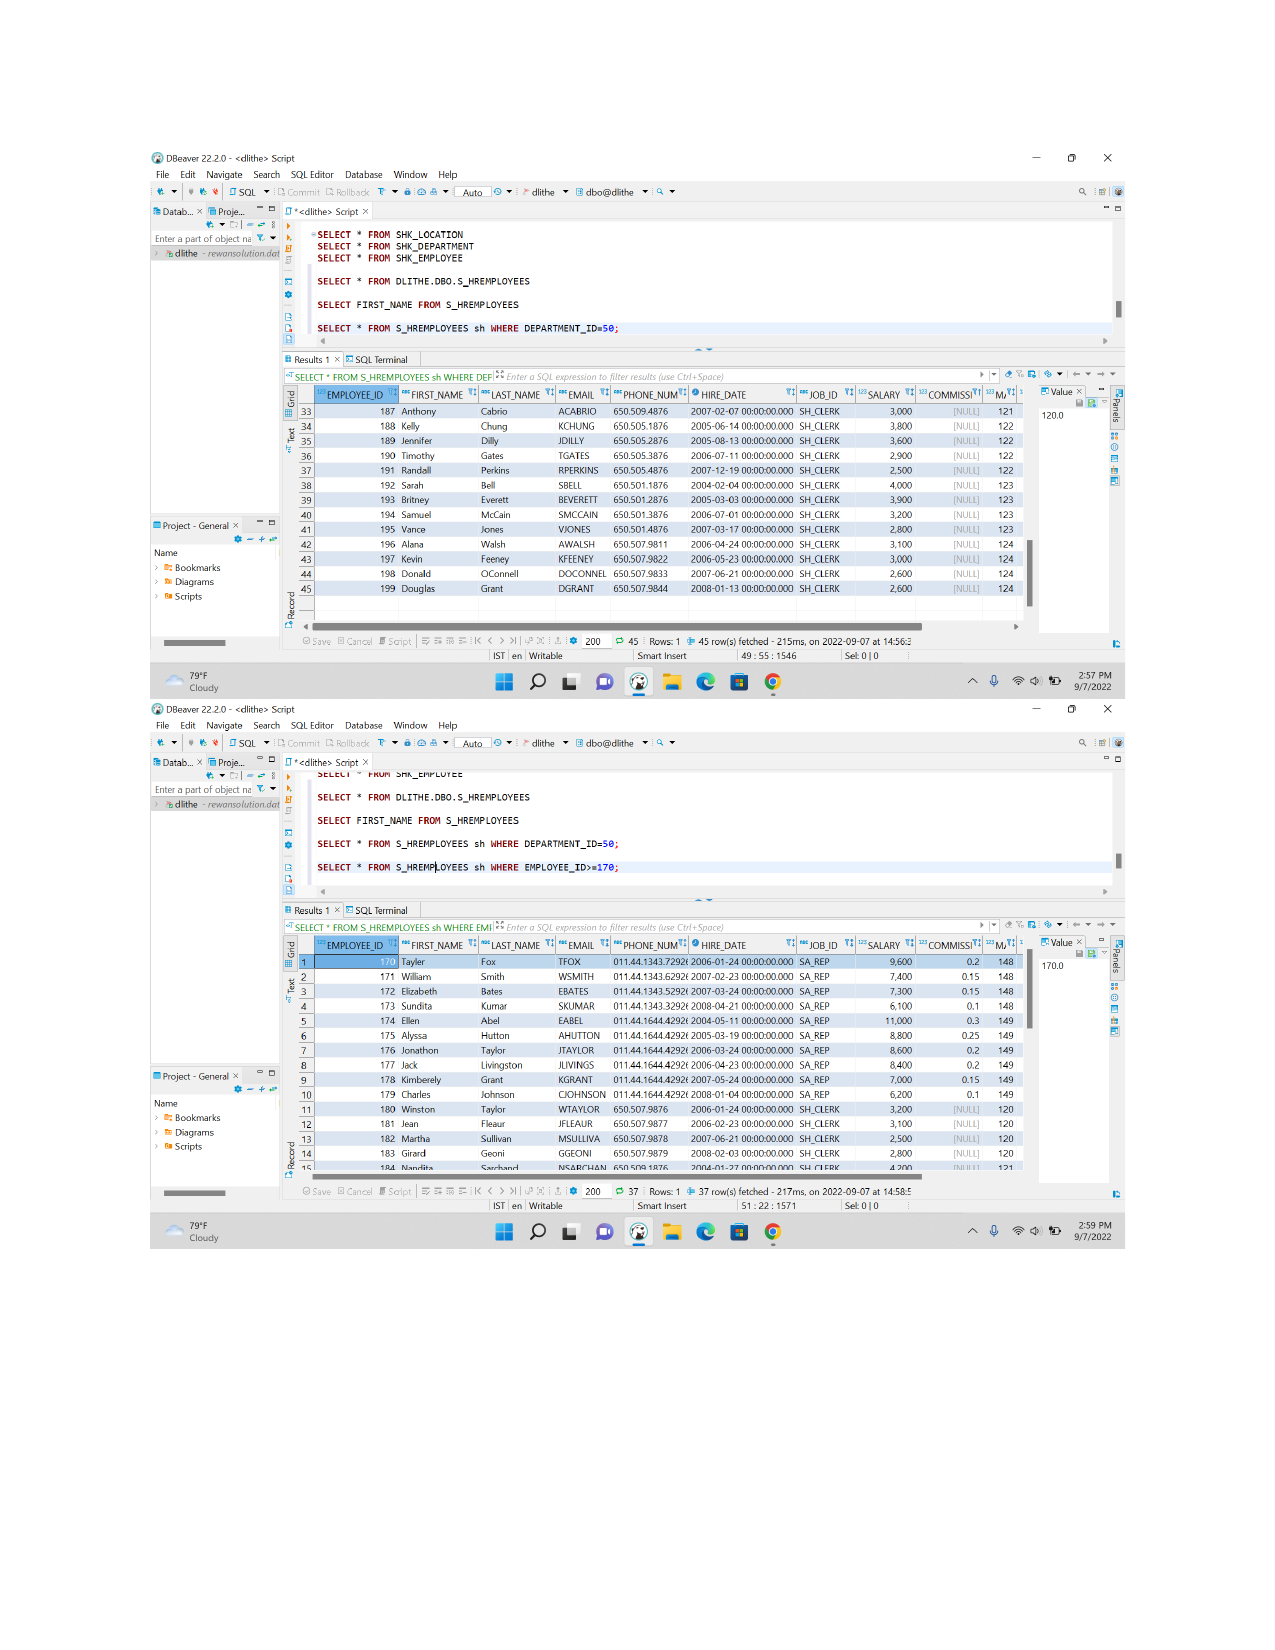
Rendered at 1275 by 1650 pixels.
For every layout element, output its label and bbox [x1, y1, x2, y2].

picture [150, 150, 1125, 699]
picture [150, 700, 1125, 1249]
